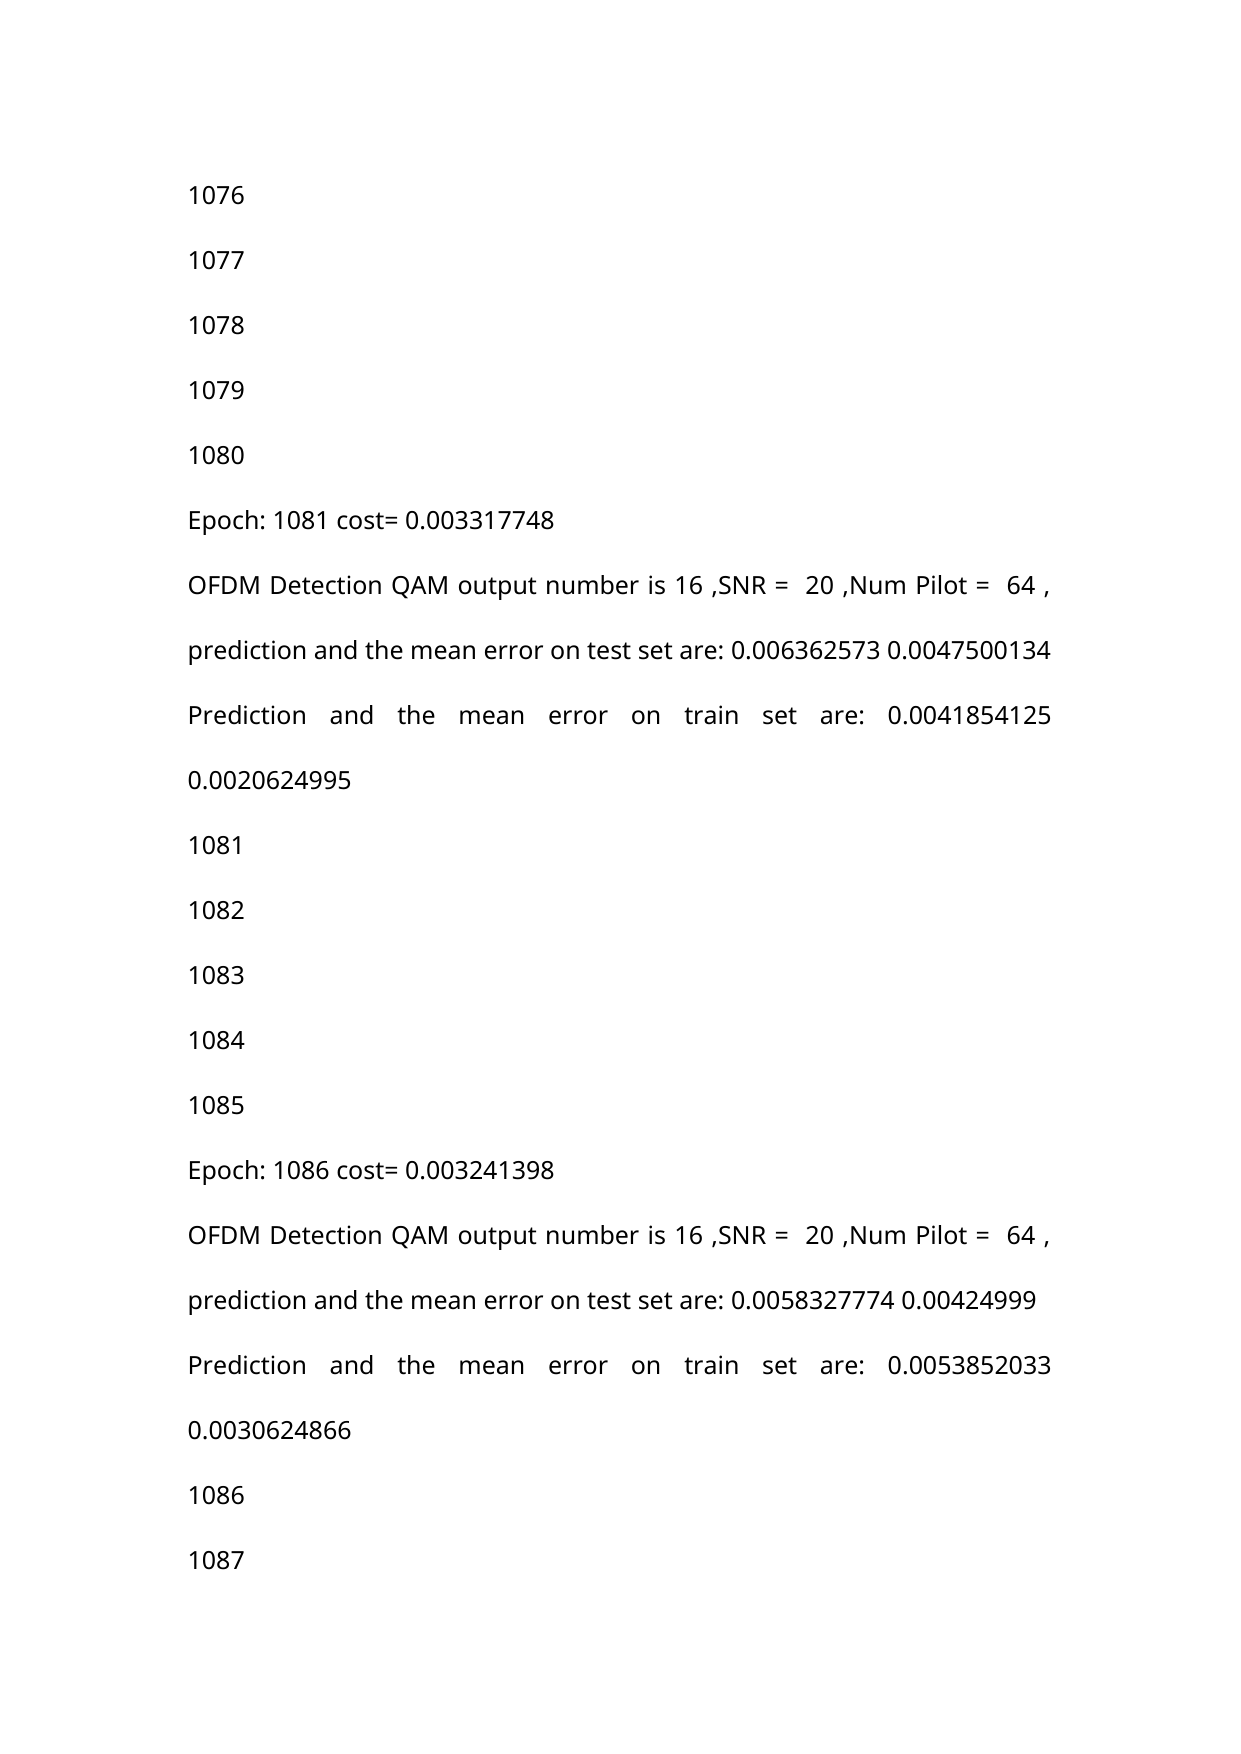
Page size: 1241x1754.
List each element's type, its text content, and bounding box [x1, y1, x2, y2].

text 1080 [187, 422, 1053, 487]
text 1076 [187, 162, 1053, 227]
text 1086 [187, 1462, 1053, 1527]
text 1087 [187, 1527, 1053, 1592]
text 1079 [187, 357, 1053, 422]
text Prediction and the mean error on train set are: 0.0041854125 0.0020624995 [187, 682, 1053, 812]
text 1083 [187, 942, 1053, 1007]
text Prediction and the mean error on train set are: 0.0053852033 0.0030624866 [187, 1332, 1053, 1462]
text 1078 [187, 292, 1053, 357]
text Epoch: 1081 cost= 0.003317748 [187, 487, 1053, 552]
text 1084 [187, 1007, 1053, 1072]
text 1077 [187, 227, 1053, 292]
text 1085 [187, 1072, 1053, 1137]
text 1081 [187, 812, 1053, 877]
text Epoch: 1086 cost= 0.003241398 [187, 1137, 1053, 1202]
text OFDM Detection QAM output number is 16 ,SNR = 20 ,Num Pilot = 64 , prediction and the mean error on test set are: 0.006362573 0.0047500134 [187, 552, 1053, 682]
text 1082 [187, 877, 1053, 942]
text OFDM Detection QAM output number is 16 ,SNR = 20 ,Num Pilot = 64 , prediction and the mean error on test set are: 0.0058327774 0.00424999 [187, 1202, 1053, 1332]
